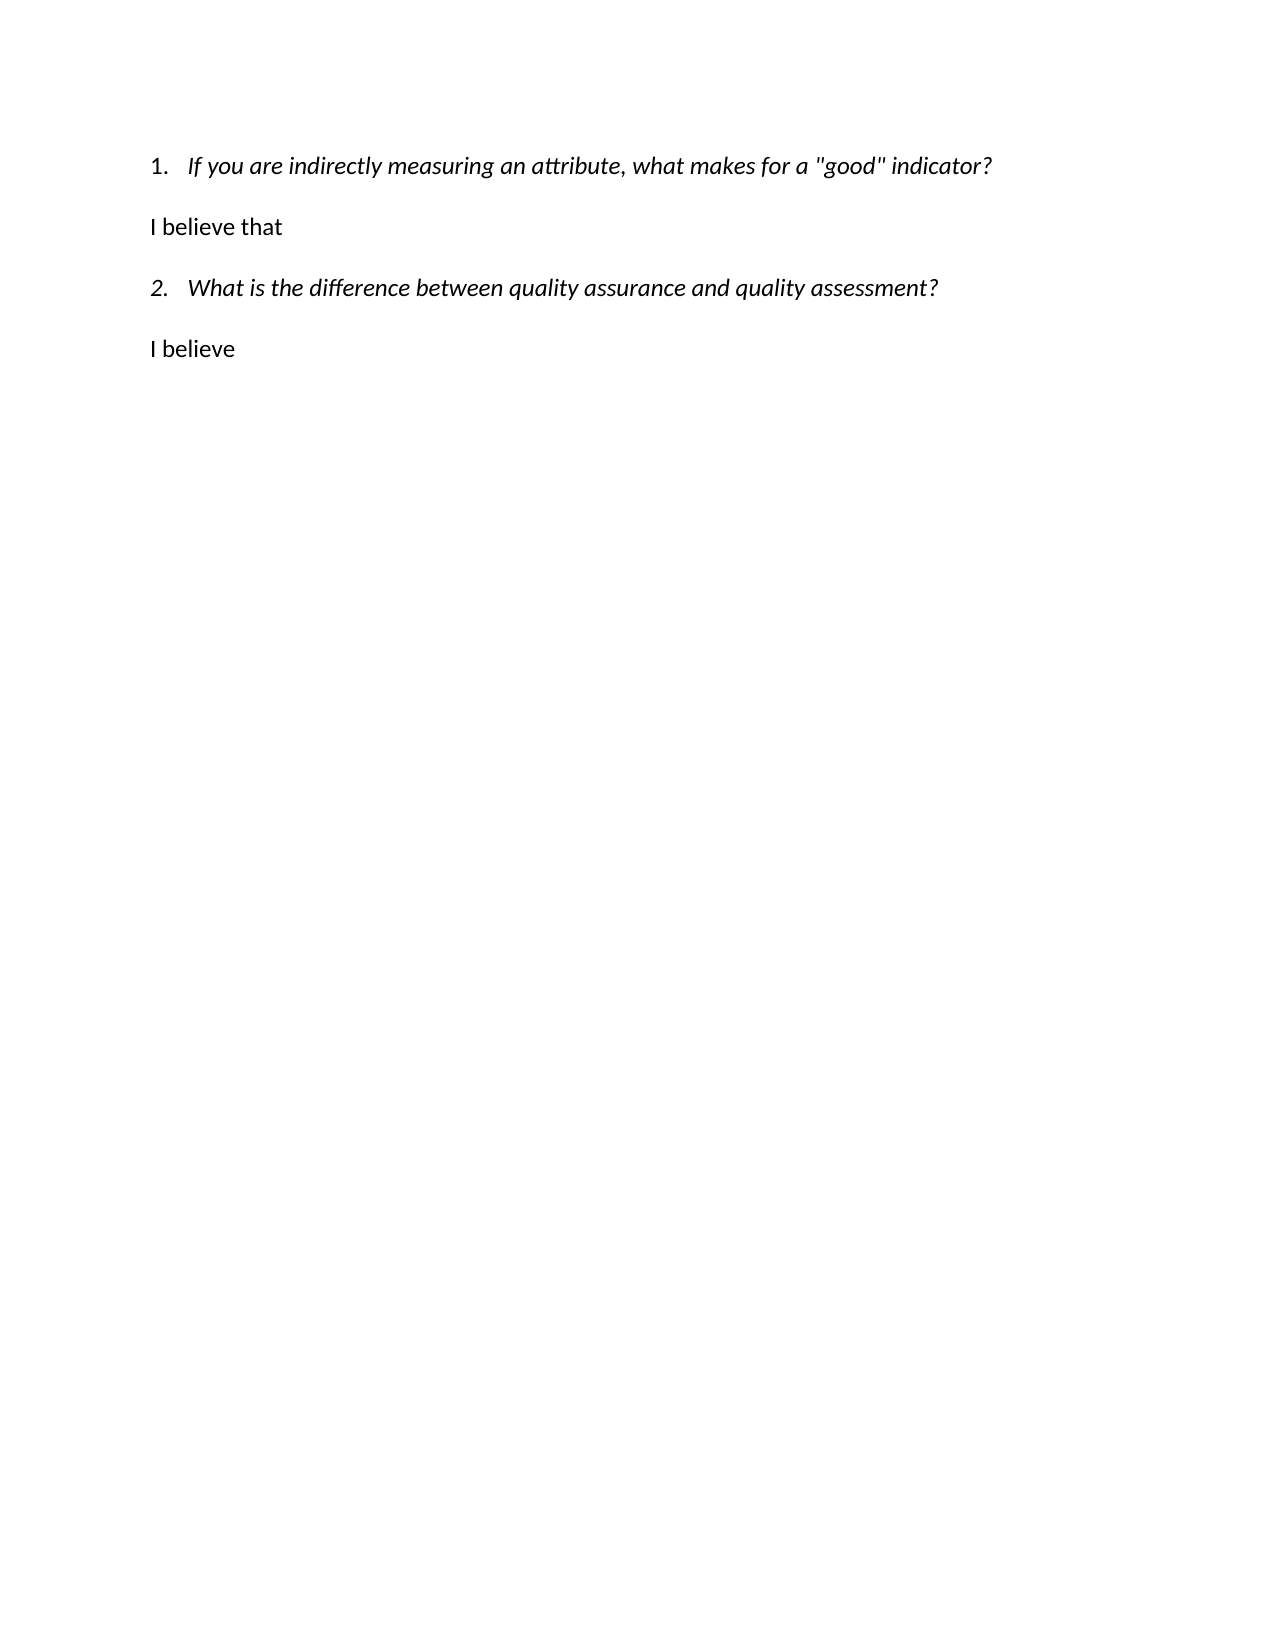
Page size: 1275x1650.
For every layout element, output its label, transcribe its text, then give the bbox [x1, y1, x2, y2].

text I believe that [150, 211, 1125, 242]
list What is the difference between quality assurance and quality assessment? [150, 272, 1125, 303]
list If you are indirectly measuring an attribute, what makes for a "good" indicator? [150, 150, 1125, 181]
text I believe [150, 333, 1125, 364]
